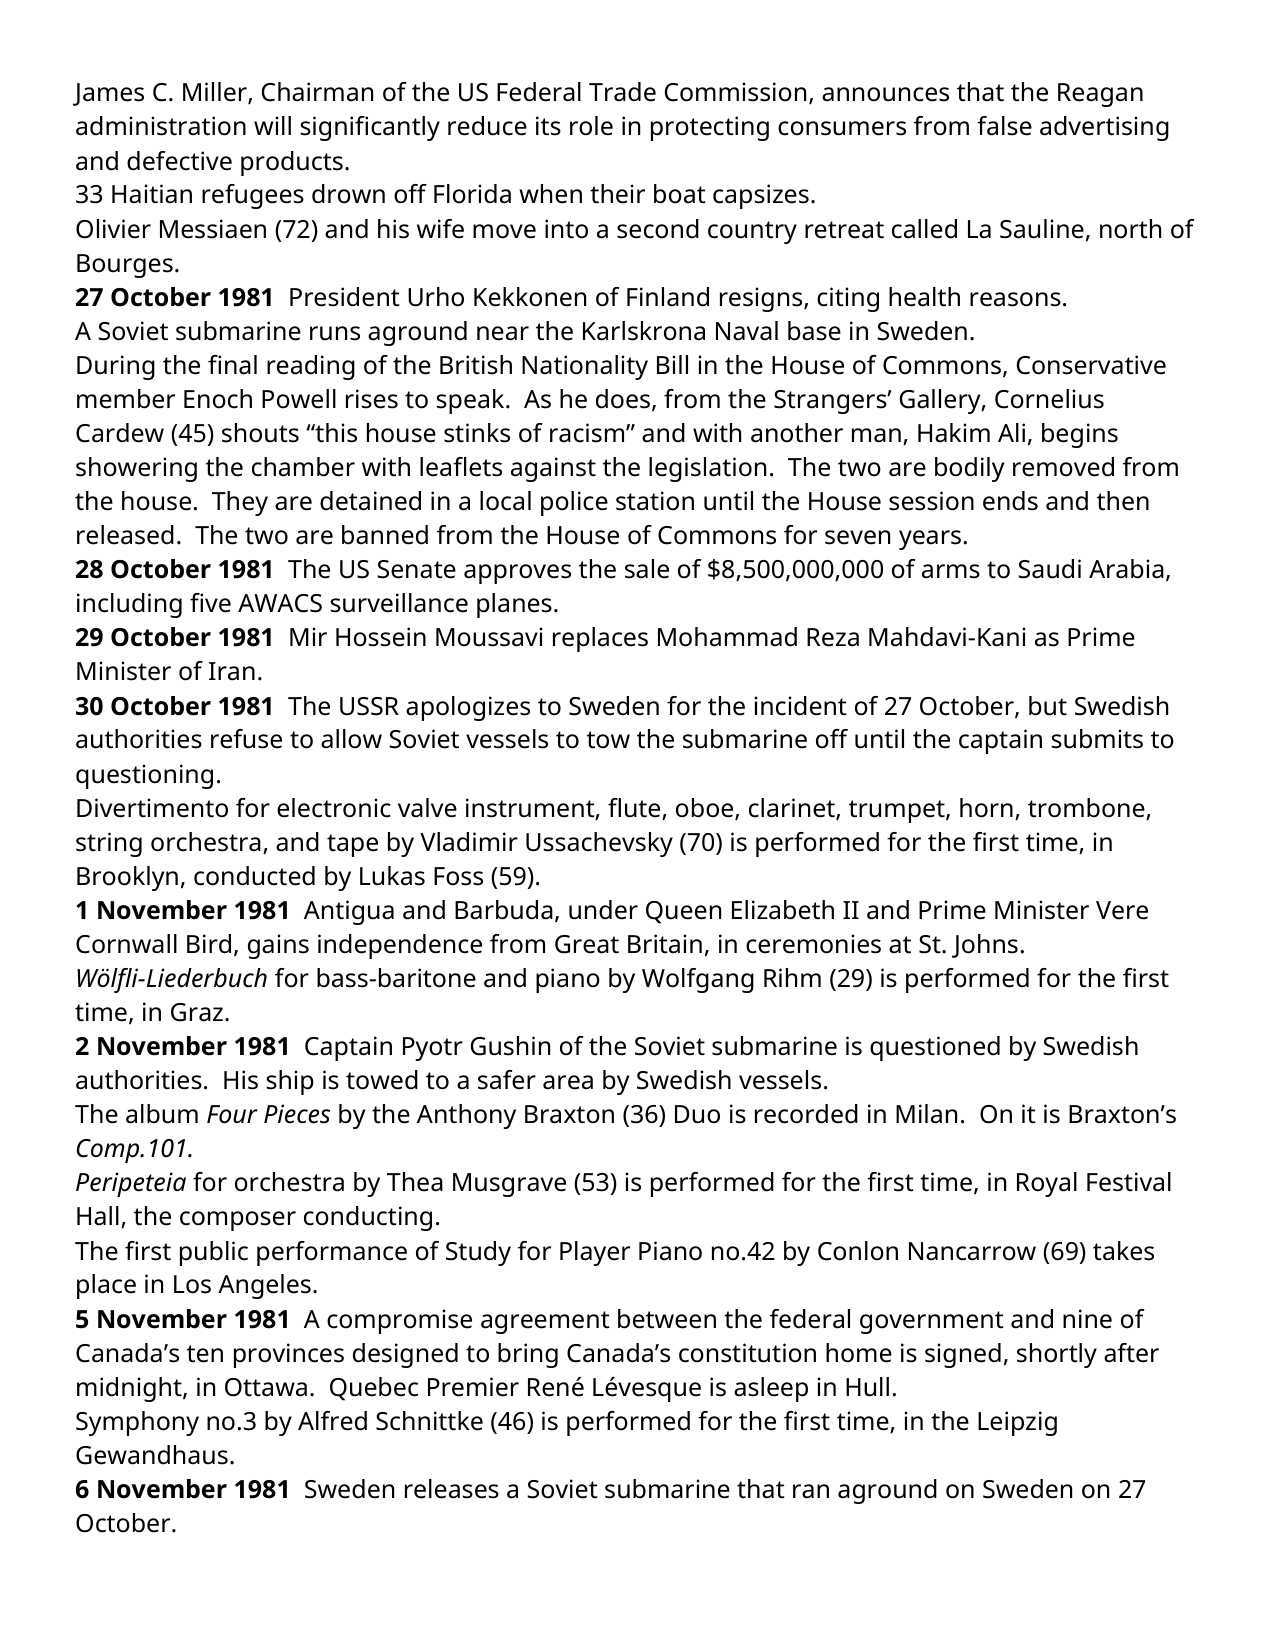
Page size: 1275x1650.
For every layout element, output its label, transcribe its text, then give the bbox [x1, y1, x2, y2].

text Wölfli-Liederbuch for bass-baritone and piano by Wolfgang Rihm (29) is performed for the first time, in Graz. [75, 961, 1200, 1029]
text 1 November 1981 Antigua and Barbuda, under Queen Elizabeth II and Prime Minister Vere Cornwall Bird, gains independence from Great Britain, in ceremonies at St. Johns. [75, 892, 1200, 961]
text 6 November 1981 Sweden releases a Soviet submarine that ran aground on Sweden on 27 October. [75, 1472, 1200, 1540]
text 30 October 1981 The USSR apologizes to Sweden for the incident of 27 October, but Swedish authorities refuse to allow Soviet vessels to tow the submarine off until the captain submits to questioning. [75, 688, 1200, 790]
text Divertimento for electronic valve instrument, flute, oboe, clarinet, trumpet, horn, trombone, string orchestra, and tape by Vladimir Ussachevsky (70) is performed for the first time, in Brooklyn, conducted by Lukas Foss (59). [75, 790, 1200, 892]
text 33 Haitian refugees drown off Florida when their boat capsizes. [75, 177, 1200, 211]
text 28 October 1981 The US Senate approves the sale of $8,500,000,000 of arms to Saudi Arabia, including five AWACS surveillance planes. [75, 552, 1200, 620]
text 27 October 1981 President Urho Kekkonen of Finland resigns, citing health reasons. [75, 279, 1200, 313]
text Symphony no.3 by Alfred Schnittke (46) is performed for the first time, in the Leipzig Gewandhaus. [75, 1403, 1200, 1472]
text During the final reading of the British Nationality Bill in the House of Commons, Conservative member Enoch Powell rises to speak. As he does, from the Strangers’ Gallery, Cornelius Cardew (45) shouts “this house stinks of racism” and with another man, Hakim Ali, begins showering the chamber with leaflets against the legislation. The two are bodily removed from the house. They are detained in a local police station until the House session ends and then released. The two are banned from the House of Commons for seven years. [75, 347, 1200, 552]
text 5 November 1981 A compromise agreement between the federal government and nine of Canada’s ten provinces designed to bring Canada’s constitution home is signed, shortly after midnight, in Ottawa. Quebec Premier René Lévesque is asleep in Hull. [75, 1301, 1200, 1403]
text The first public performance of Study for Player Piano no.42 by Conlon Nancarrow (69) takes place in Los Angeles. [75, 1233, 1200, 1301]
text Olivier Messiaen (72) and his wife move into a second country retreat called La Sauline, north of Bourges. [75, 211, 1200, 279]
text The album Four Pieces by the Anthony Braxton (36) Duo is recorded in Milan. On it is Braxton’s Comp.101. [75, 1097, 1200, 1165]
text Peripeteia for orchestra by Thea Musgrave (53) is performed for the first time, in Royal Festival Hall, the composer conducting. [75, 1165, 1200, 1233]
text A Soviet submarine runs aground near the Karlskrona Naval base in Sweden. [75, 313, 1200, 347]
text 29 October 1981 Mir Hossein Moussavi replaces Mohammad Reza Mahdavi-Kani as Prime Minister of Iran. [75, 620, 1200, 688]
text 2 November 1981 Captain Pyotr Gushin of the Soviet submarine is questioned by Swedish authorities. His ship is towed to a safer area by Swedish vessels. [75, 1029, 1200, 1097]
